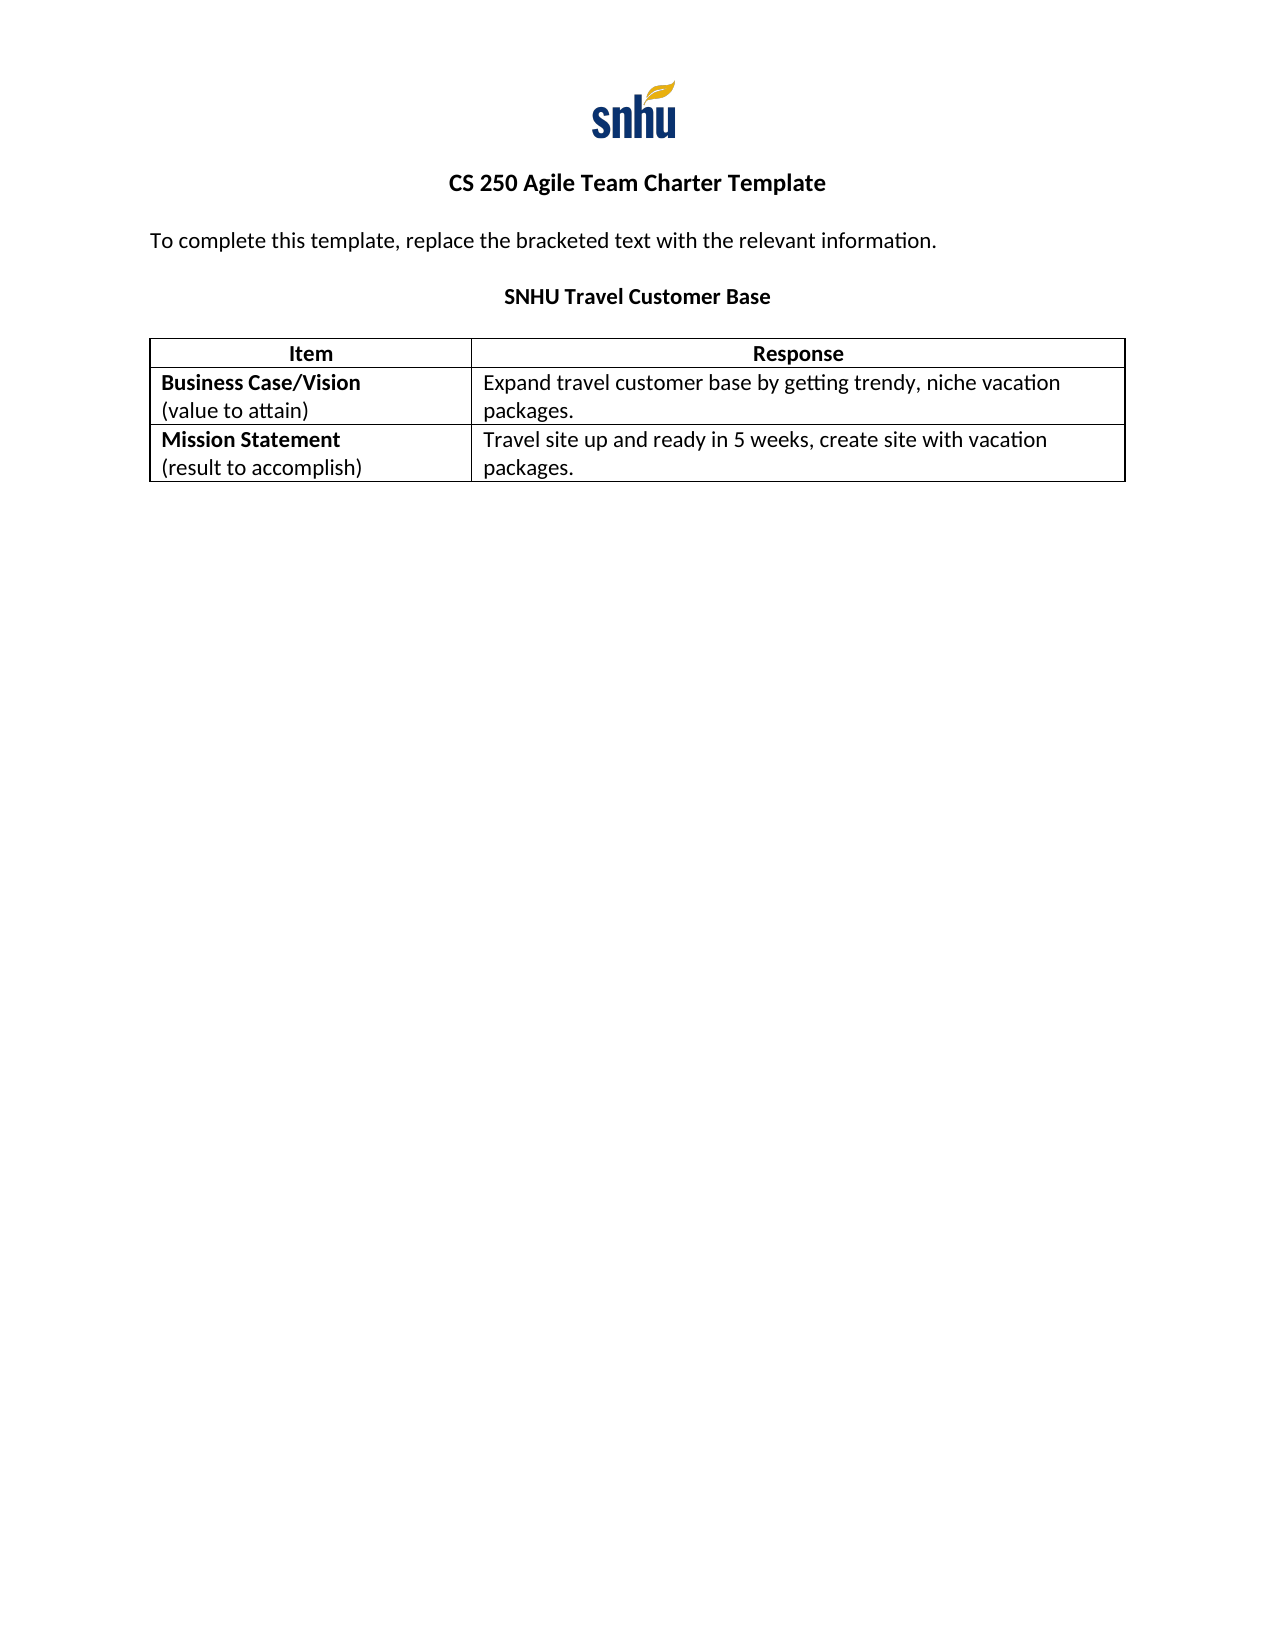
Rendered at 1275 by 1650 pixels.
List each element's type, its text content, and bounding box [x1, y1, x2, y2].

table_cell Mission Statement (result to accomplish) [151, 425, 471, 481]
table_cell Travel site up and ready in 5 weeks, create site with vacation packages. [472, 425, 1124, 481]
table_cell Expand travel customer base by getting trendy, niche vacation packages. [472, 368, 1124, 424]
table_cell Business Case/Vision (value to attain) [151, 368, 471, 424]
subtitle SNHU Travel Customer Base [150, 282, 1125, 310]
table_header Response [472, 339, 1124, 367]
subtitle CS 250 Agile Team Charter Template [150, 167, 1125, 198]
picture [573, 75, 702, 147]
text To complete this template, replace the bracketed text with the relevant information. [150, 226, 1125, 254]
table_header Item [151, 339, 471, 367]
